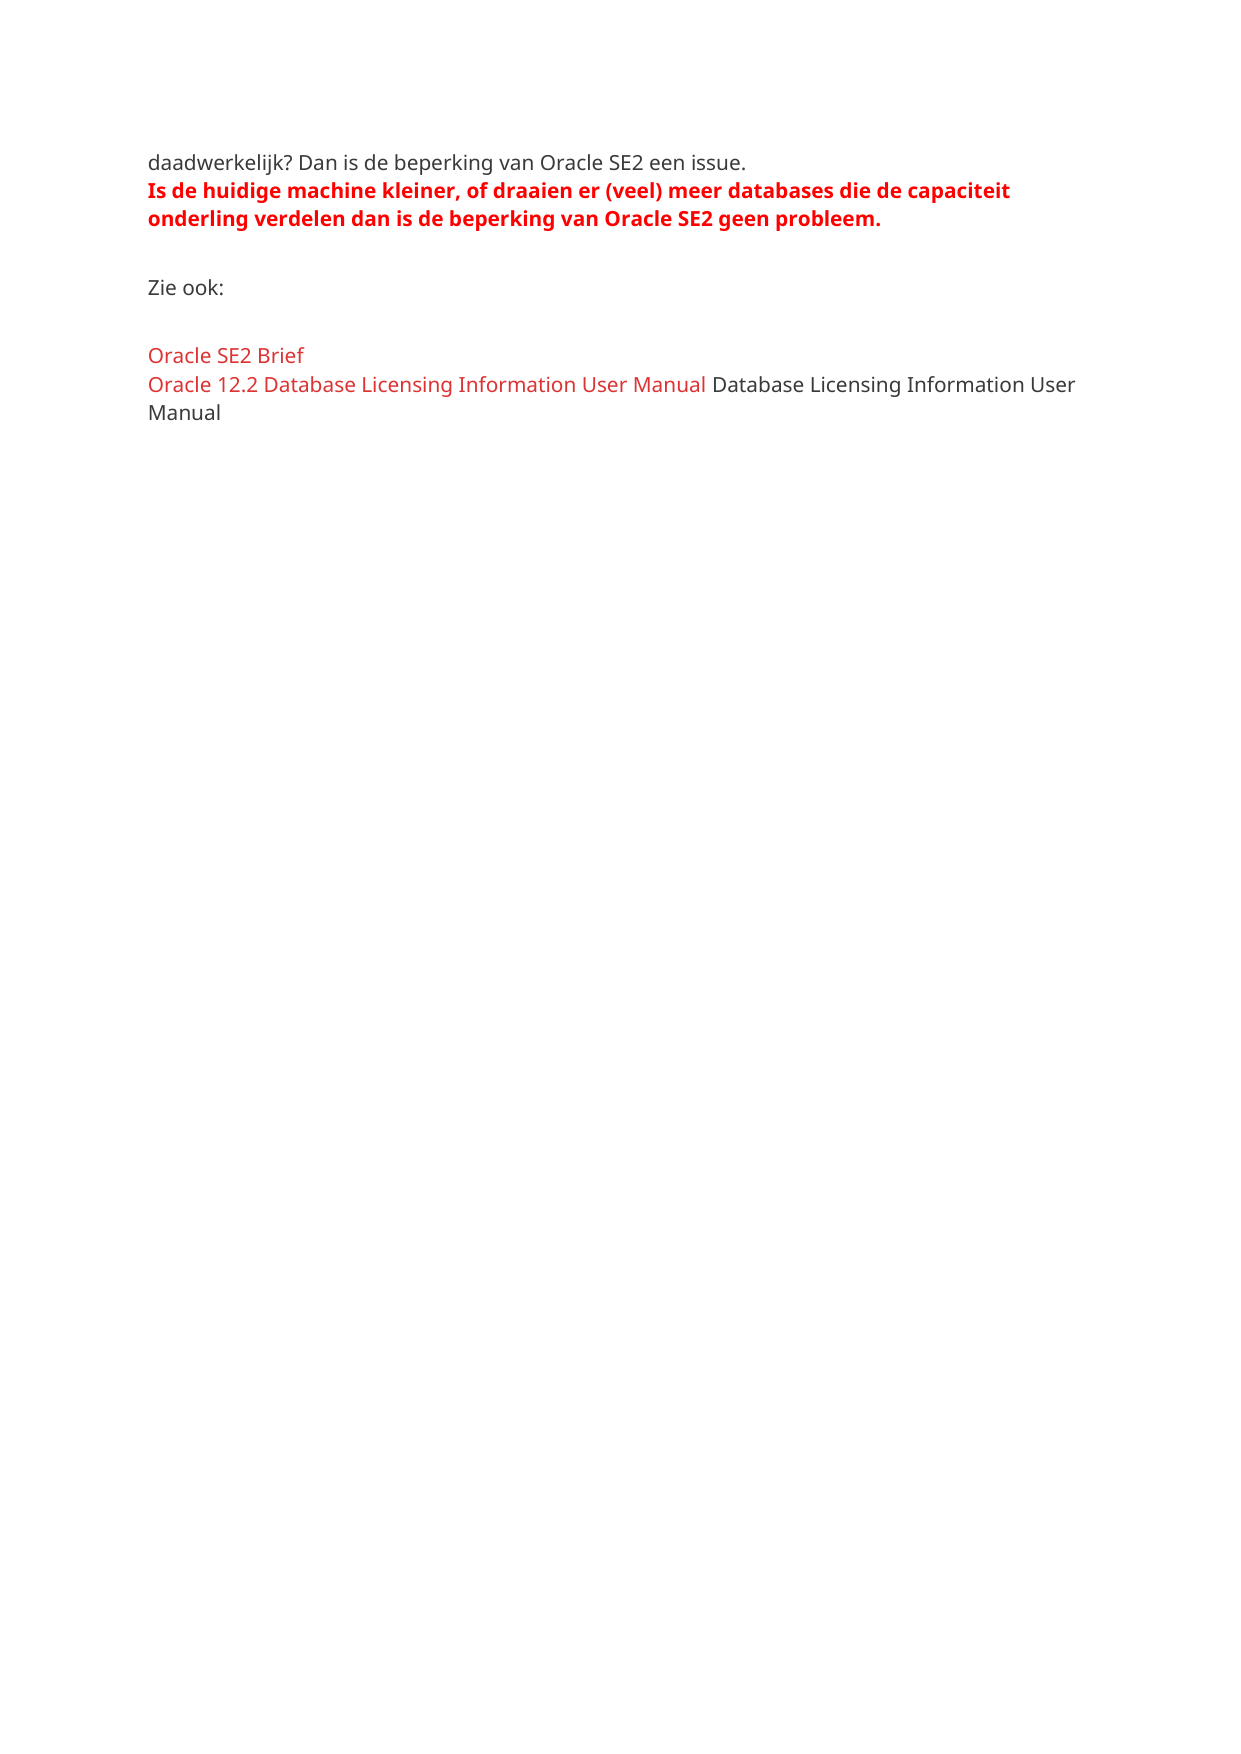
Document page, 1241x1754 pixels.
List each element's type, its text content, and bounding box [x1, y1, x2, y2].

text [148, 148, 1093, 233]
text Zie ook: [148, 273, 1093, 301]
text Oracle SE2 Brief Oracle 12.2 Database Licensing Information User Manual Database Licensing Information User Manual [148, 341, 1093, 427]
